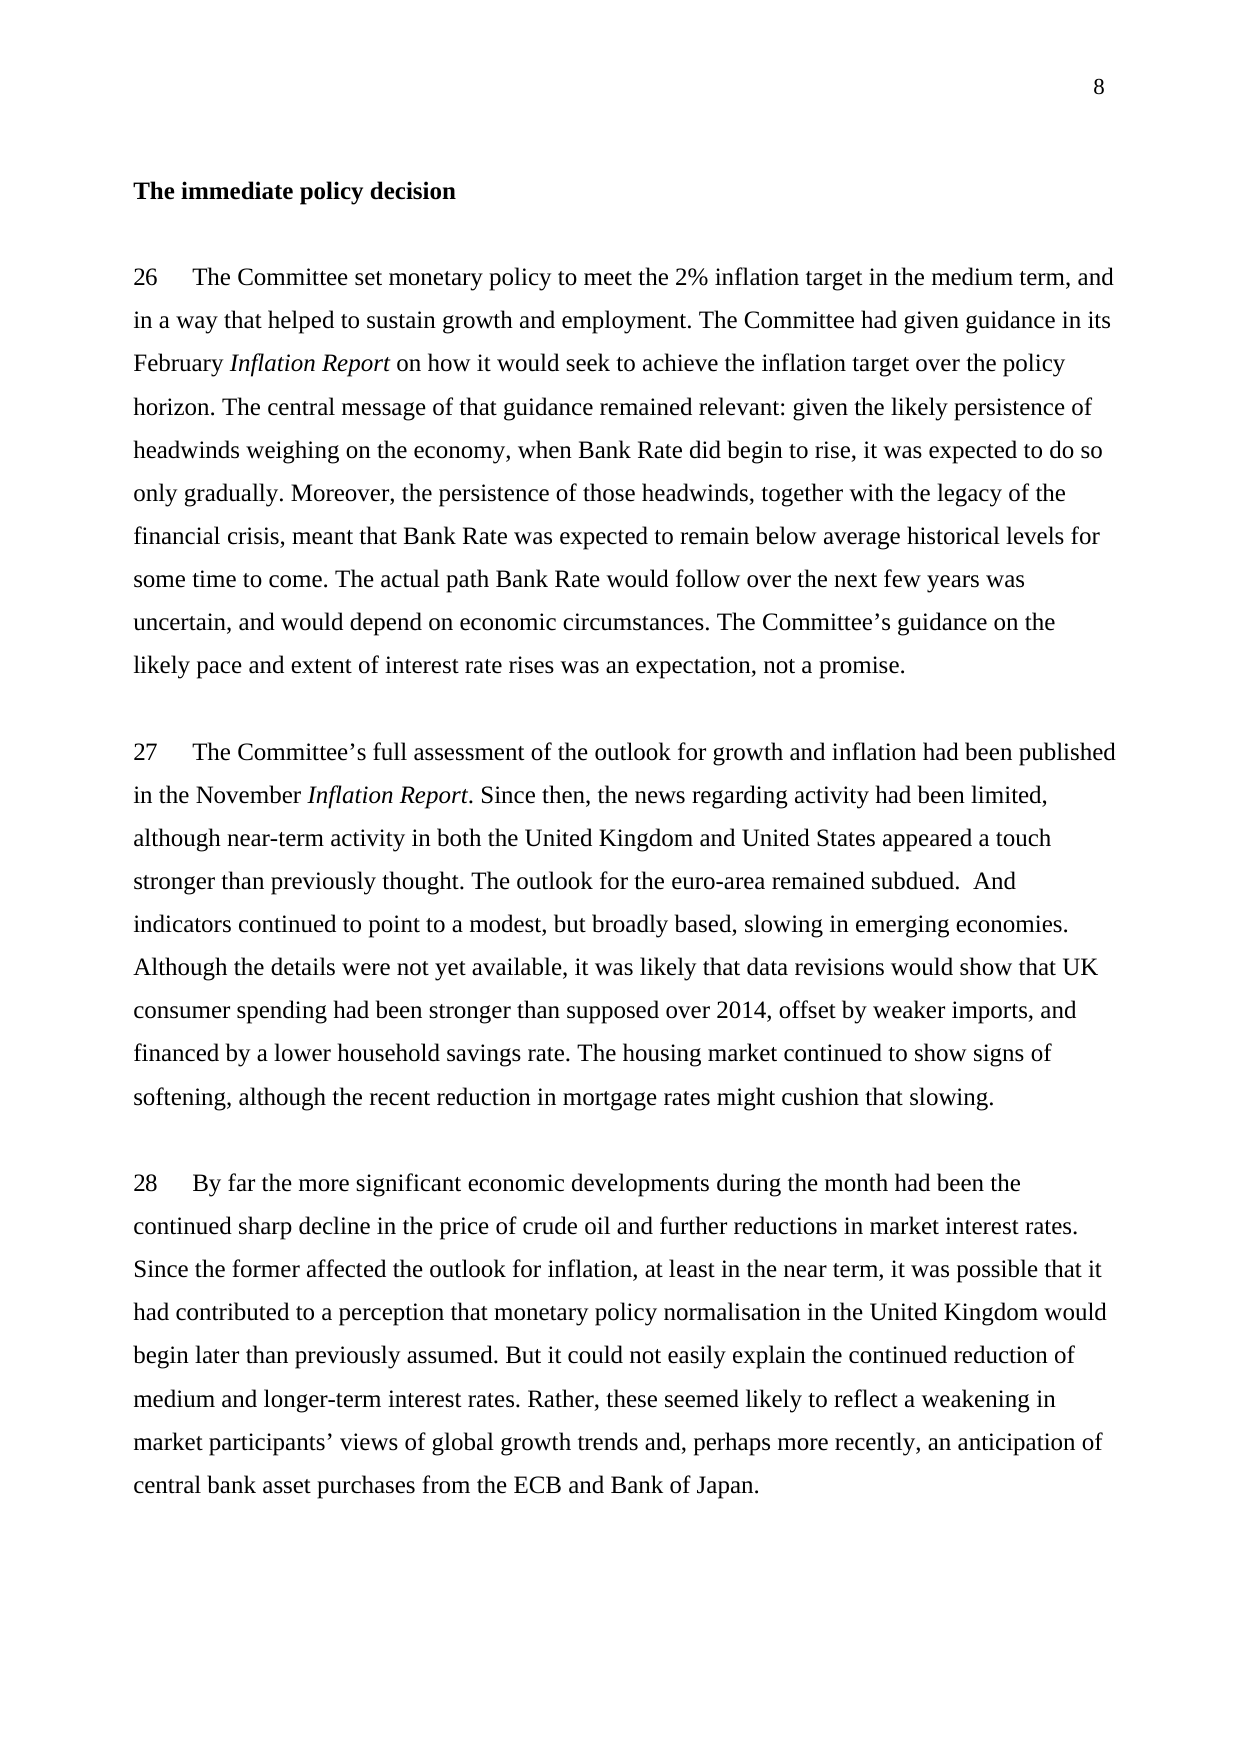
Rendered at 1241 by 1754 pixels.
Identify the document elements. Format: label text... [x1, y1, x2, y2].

list By far the more significant economic developments during the month had been the continued sharp decline in the price of crude oil and further reductions in market interest rates. Since the former affected the outlook for inflation, at least in the near term, it was possible that it had contributed to a perception that monetary policy normalisation in the United Kingdom would begin later than previously assumed. But it could not easily explain the continued reduction of medium and longer-term interest rates. Rather, these seemed likely to reflect a weakening in [133, 1168, 1107, 1412]
text market participants’ views of global growth trends and, perhaps more recently, an anticipation of central bank asset purchases from the ECB and Bank of Japan. [133, 1427, 1104, 1499]
list The Committee set monetary policy to meet the 2% inflation target in the medium term, and in a way that helped to sustain growth and employment. The Committee had given guidance in its February Inflation Report on how it would seek to achieve the inflation target over the policy horizon. The central message of that guidance remained relevant: given the likely persistence of headwinds weighing on the economy, when Bank Rate did begin to rise, it was expected to do so only gradually. Moreover, the persistence of those headwinds, together with the legacy of the financial crisis, meant that Bank Rate was expected to remain below average historical levels for some time to come. The actual path Bank Rate would follow over the next few years was uncertain, and would depend on economic circumstances. The Committee’s guidance on the likely pace and extent of interest rate rises was an expectation, not a promise. [133, 262, 1117, 679]
list The Committee’s full assessment of the outlook for growth and inflation had been published in the November Inflation Report. Since then, the news regarding activity had been limited, although near-term activity in both the United Kingdom and United States appeared a touch stronger than previously thought. The outlook for the euro-area remained subdued. And indicators continued to point to a modest, but broadly based, slowing in emerging economies. Although the details were not yet available, it was likely that data revisions would show that UK consumer spending had been stronger than supposed over 2014, offset by weaker imports, and financed by a lower household savings rate. The housing market continued to show signs of softening, although the recent reduction in mortgage rates might cushion that slowing. [133, 737, 1116, 1110]
subtitle The immediate policy decision [133, 176, 1134, 205]
